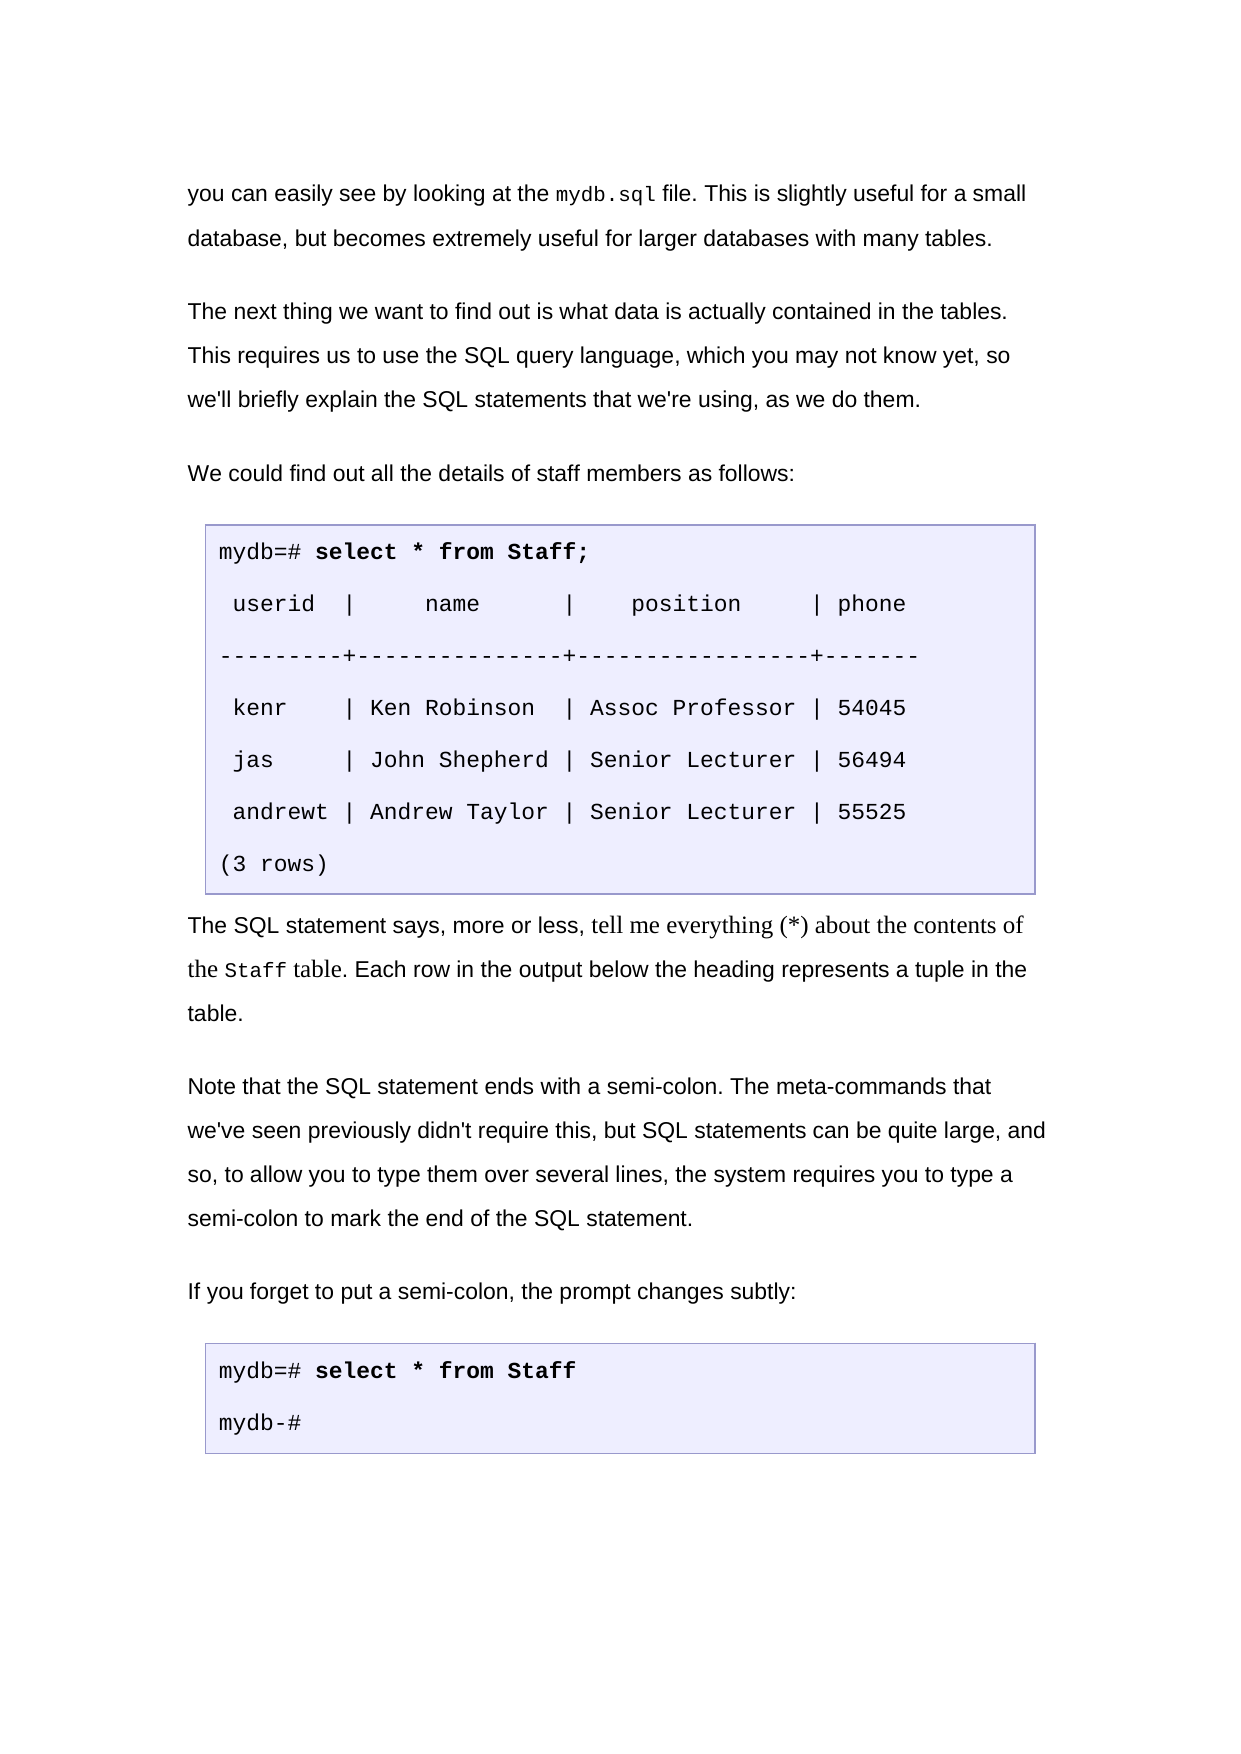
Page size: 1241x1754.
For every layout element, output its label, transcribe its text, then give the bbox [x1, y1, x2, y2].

text userid | name | position | phone [206, 576, 1034, 628]
text mydb=# select * from Staff; [206, 526, 1034, 576]
text The SQL statement says, more or less, tell me everything (*) about the contents of the Staff table. Each row in the output below the heading represents a tuple in the table. [187, 903, 1053, 1035]
text andrewt | Andrew Taylor | Senior Lecturer | 55525 [206, 783, 1034, 835]
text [187, 172, 1053, 260]
text mydb-# [206, 1394, 1034, 1453]
text The next thing we want to find out is what data is actually contained in the tables. This requires us to use the SQL query language, which you may not know yet, so we'll briefly explain the SQL statements that we're using, as we do them. [187, 289, 1053, 421]
text ---------+---------------+-----------------+------- [206, 628, 1034, 679]
text We could find out all the details of staff members as follows: [187, 451, 1053, 495]
text mydb=# select * from Staff [206, 1344, 1034, 1394]
text If you forget to put a semi-colon, the prompt changes subtly: [187, 1269, 1053, 1313]
text jas | John Shepherd | Senior Lecturer | 56494 [206, 731, 1034, 783]
text (3 rows) [206, 835, 1034, 893]
text Note that the SQL statement ends with a semi-colon. The meta-commands that we've seen previously didn't require this, but SQL statements can be quite large, and so, to allow you to type them over several lines, the system requires you to type a semi-colon to mark the end of the SQL statement. [187, 1064, 1053, 1240]
text kenr | Ken Robinson | Assoc Professor | 54045 [206, 679, 1034, 731]
